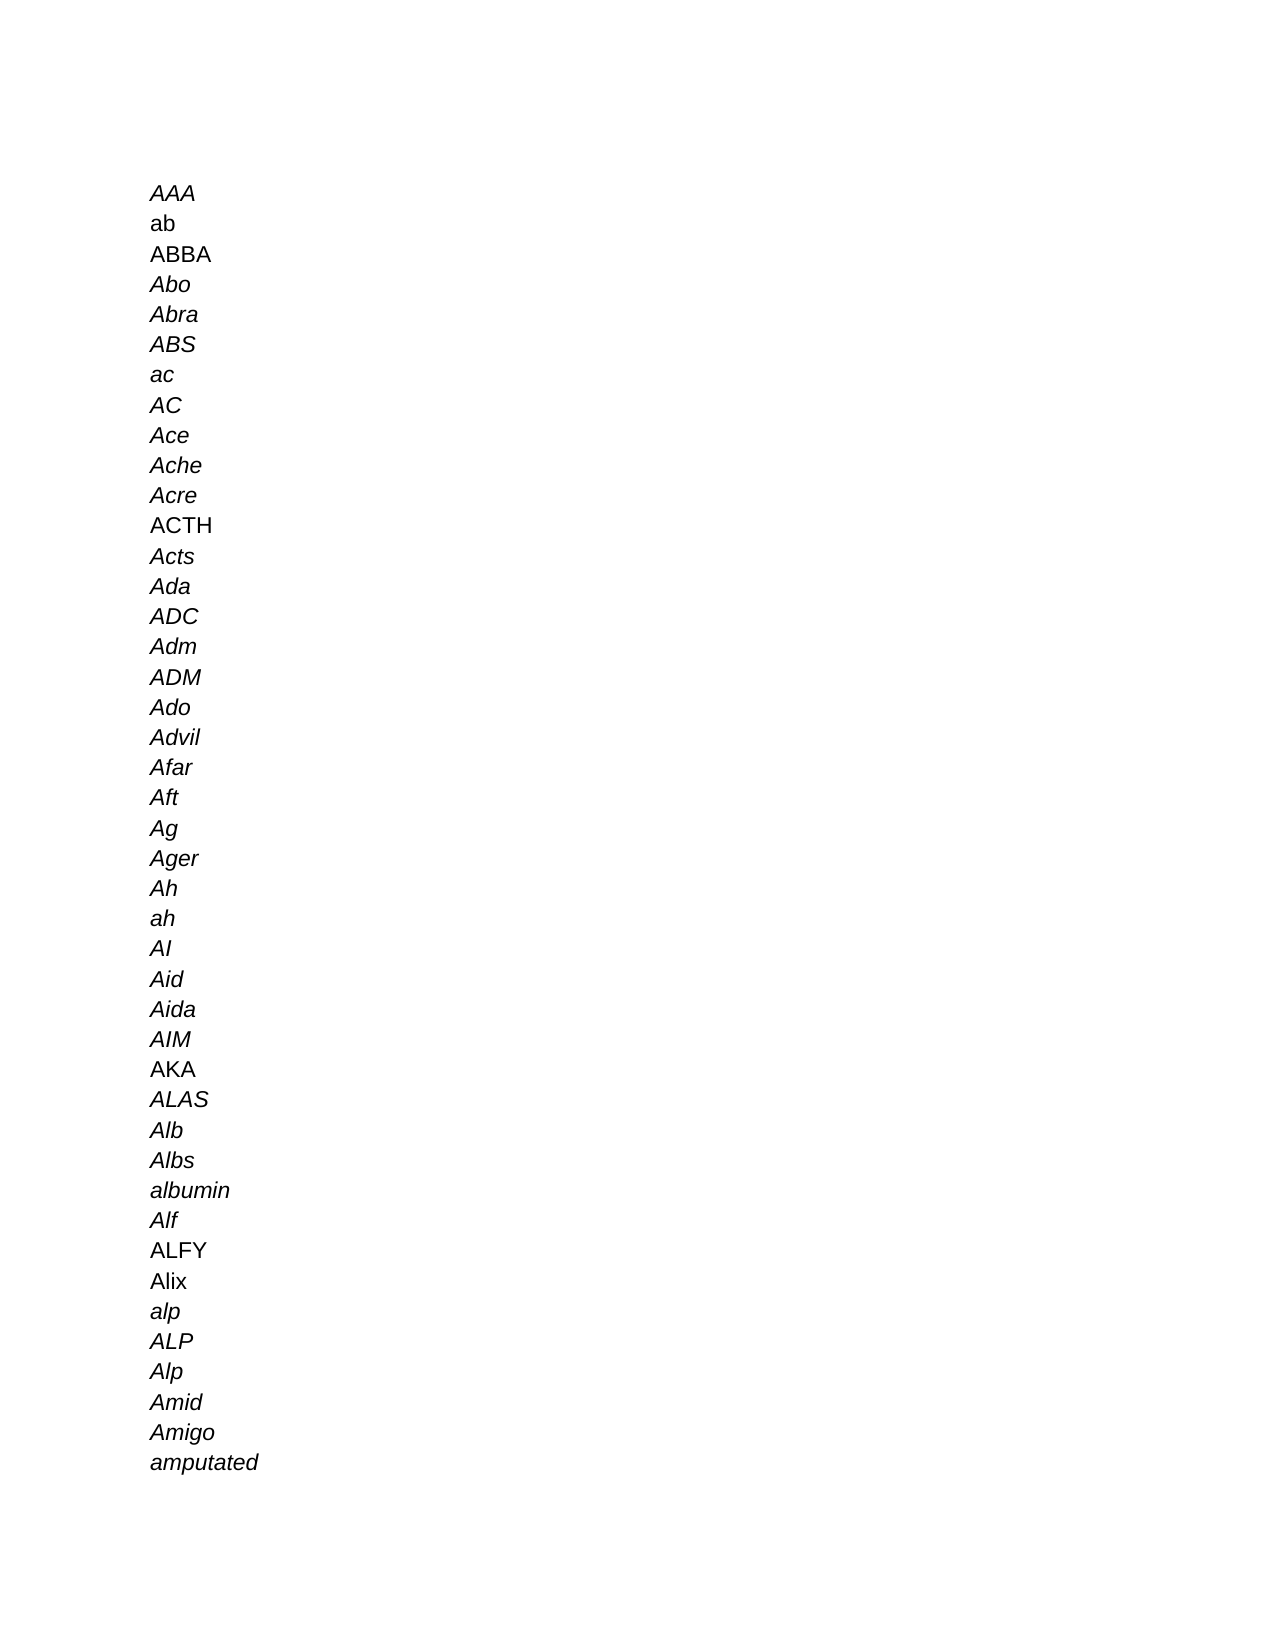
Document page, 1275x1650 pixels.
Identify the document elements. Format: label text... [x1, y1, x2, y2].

text Aida [150, 996, 1125, 1022]
text ab [150, 210, 1125, 237]
text Albs [150, 1147, 1125, 1173]
text Abo [150, 271, 1125, 297]
text ADC [150, 603, 1125, 629]
text amputated [150, 1449, 1125, 1475]
text AI [150, 935, 1125, 962]
text Ager [150, 845, 1125, 871]
text ABS [150, 331, 1125, 358]
text ADM [150, 663, 1125, 690]
text alp [150, 1298, 1125, 1324]
text Alix [150, 1268, 1125, 1294]
text Amid [150, 1388, 1125, 1415]
text AIM [150, 1026, 1125, 1052]
text Alb [150, 1117, 1125, 1143]
text Advil [150, 724, 1125, 750]
text ACTH [150, 512, 1125, 539]
text Ado [150, 694, 1125, 720]
text ALFY [150, 1237, 1125, 1264]
text Ace [150, 422, 1125, 448]
text Alf [150, 1207, 1125, 1234]
text ac [150, 361, 1125, 388]
text Ada [150, 573, 1125, 599]
text AAA [150, 180, 1125, 207]
text ah [150, 905, 1125, 932]
text Abra [150, 301, 1125, 327]
text AC [150, 392, 1125, 418]
text ALAS [150, 1086, 1125, 1113]
text Aid [150, 966, 1125, 992]
text Ah [150, 875, 1125, 901]
text AKA [150, 1056, 1125, 1083]
text Aft [150, 784, 1125, 811]
text Acts [150, 543, 1125, 569]
text Afar [150, 754, 1125, 781]
text ABBA [150, 241, 1125, 267]
text albumin [150, 1177, 1125, 1203]
text Adm [150, 633, 1125, 660]
text Alp [150, 1358, 1125, 1385]
text Amigo [150, 1419, 1125, 1445]
text ALP [150, 1328, 1125, 1354]
text Ache [150, 452, 1125, 478]
text Ag [150, 814, 1125, 841]
text Acre [150, 482, 1125, 509]
